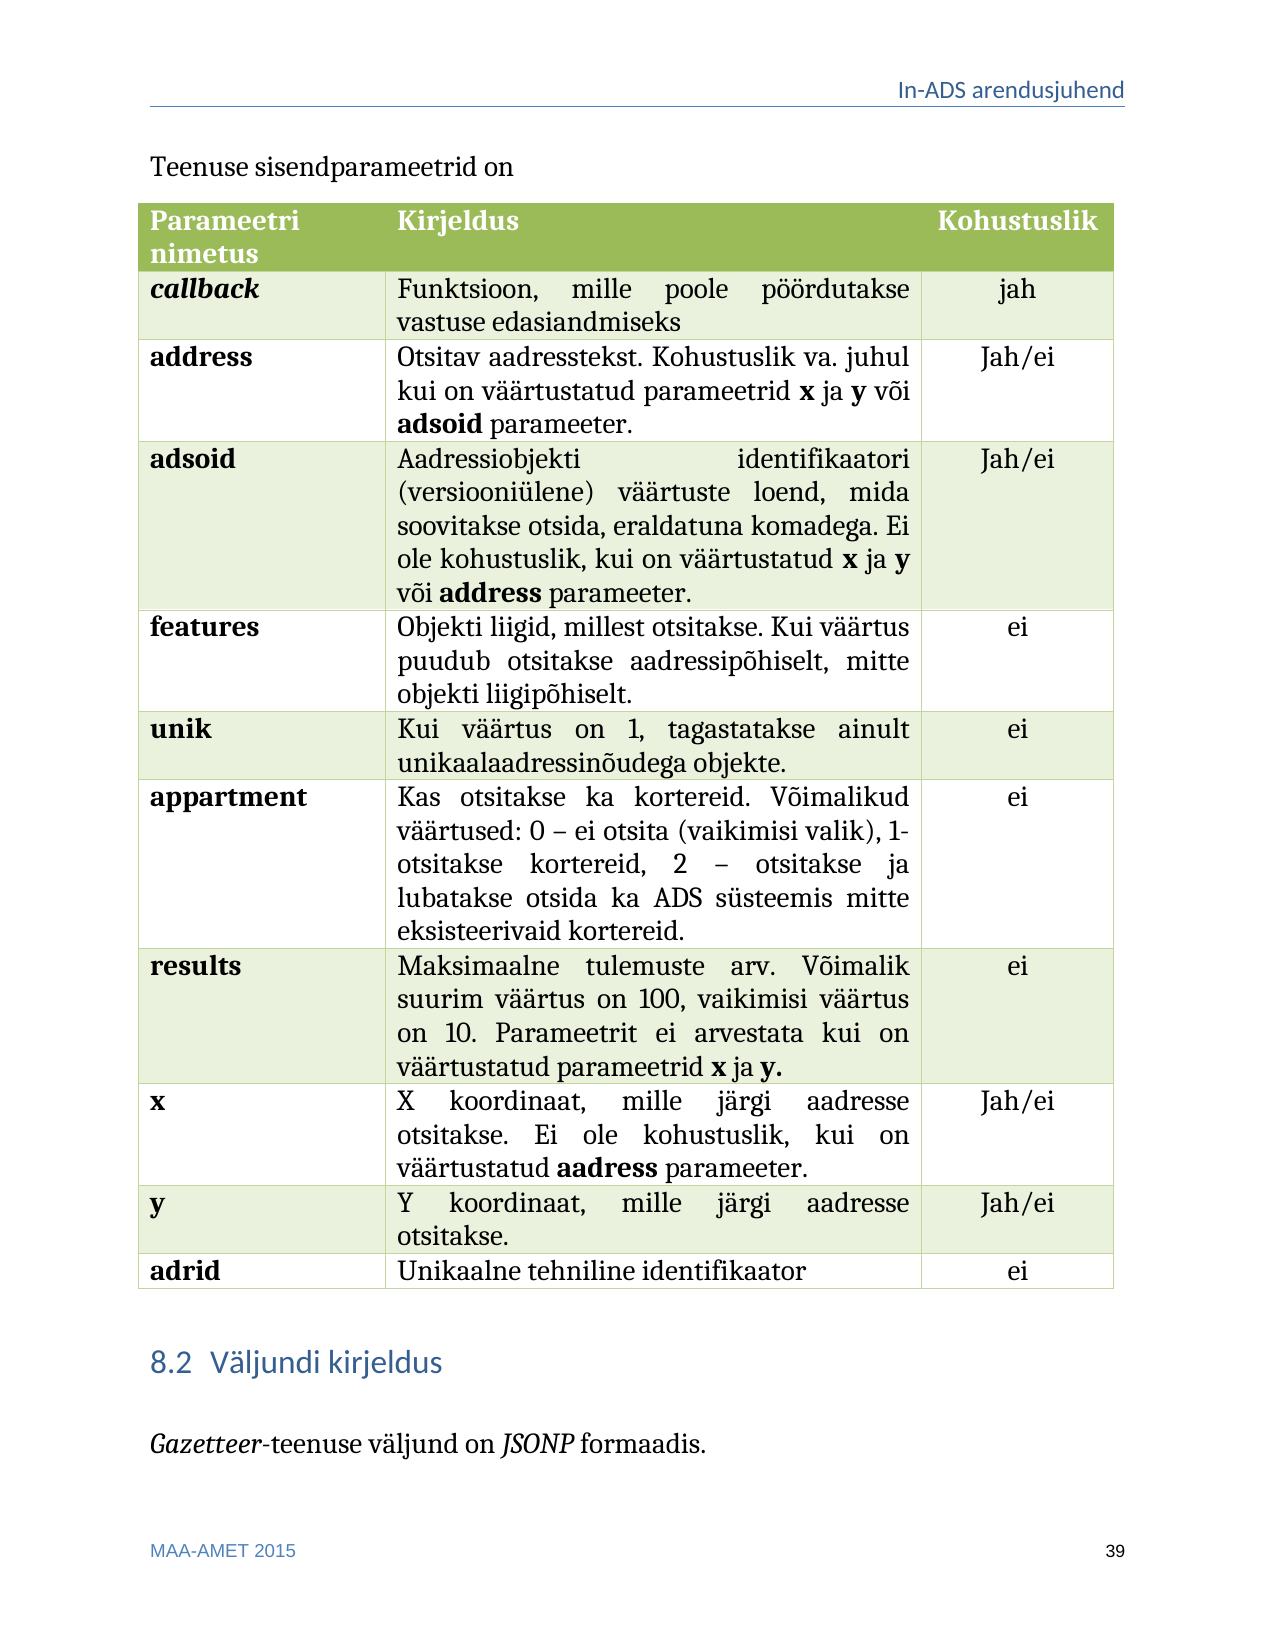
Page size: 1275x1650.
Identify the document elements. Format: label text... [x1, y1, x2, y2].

table_cell X koordinaat, mille järgi aadresse otsitakse. Ei ole kohustuslik, kui on väärtustatud aadress parameeter. [386, 1084, 921, 1185]
table_cell ei [922, 611, 1113, 711]
table_cell y [139, 1186, 385, 1253]
table_cell Objekti liigid, millest otsitakse. Kui väärtus puudub otsitakse aadressipõhiselt, mitte objekti liigipõhiselt. [386, 611, 921, 711]
table_cell results [139, 949, 385, 1083]
table_cell Jah/ei [922, 340, 1113, 441]
text Teenuse sisendparameetrid on [150, 150, 1125, 183]
table_cell ei [922, 780, 1113, 948]
table_cell Jah/ei [922, 1084, 1113, 1185]
table_cell features [139, 611, 385, 711]
table_cell unik [139, 712, 385, 779]
table_cell Y koordinaat, mille järgi aadresse otsitakse. [386, 1186, 921, 1253]
table_cell callback [139, 272, 385, 339]
table_cell jah [922, 272, 1113, 339]
table_cell address [139, 340, 385, 441]
subtitle Väljundi kirjeldus [150, 1341, 1125, 1382]
table_cell x [139, 1084, 385, 1185]
table_cell Kas otsitakse ka kortereid. Võimalikud väärtused: 0 – ei otsita (vaikimisi valik), 1- otsitakse kortereid, 2 – otsitakse ja lubatakse otsida ka ADS süsteemis mitte eksisteerivaid kortereid. [386, 780, 921, 948]
text Gazetteer-teenuse väljund on JSONP formaadis. [150, 1427, 1125, 1461]
table_cell Kui väärtus on 1, tagastatakse ainult unikaalaadressinõudega objekte. [386, 712, 921, 779]
table_cell Otsitav aadresstekst. Kohustuslik va. juhul kui on väärtustatud parameetrid x ja y või adsoid parameeter. [386, 340, 921, 441]
table_cell Unikaalne tehniline identifikaator [386, 1254, 921, 1288]
table_cell ei [922, 712, 1113, 779]
table_cell Maksimaalne tulemuste arv. Võimalik suurim väärtus on 100, vaikimisi väärtus on 10. Parameetrit ei arvestata kui on väärtustatud parameetrid x ja y. [386, 949, 921, 1083]
table_cell Jah/ei [922, 442, 1113, 609]
table_header Kirjeldus [386, 204, 922, 271]
table_cell appartment [139, 780, 385, 948]
table_cell adsoid [139, 442, 385, 609]
table_cell adrid [139, 1254, 385, 1288]
table_cell ei [922, 1254, 1113, 1288]
table_cell Aadressiobjekti identifikaatori (versiooniülene) väärtuste loend, mida soovitakse otsida, eraldatuna komadega. Ei ole kohustuslik, kui on väärtustatud x ja y või address parameeter. [386, 442, 921, 609]
table_cell Funktsioon, mille poole pöördutakse vastuse edasiandmiseks [386, 272, 921, 339]
table_cell Jah/ei [922, 1186, 1113, 1253]
table_cell ei [922, 949, 1113, 1083]
table_header Kohustuslik [922, 204, 1113, 271]
table_header Parameetri nimetus [139, 204, 386, 271]
